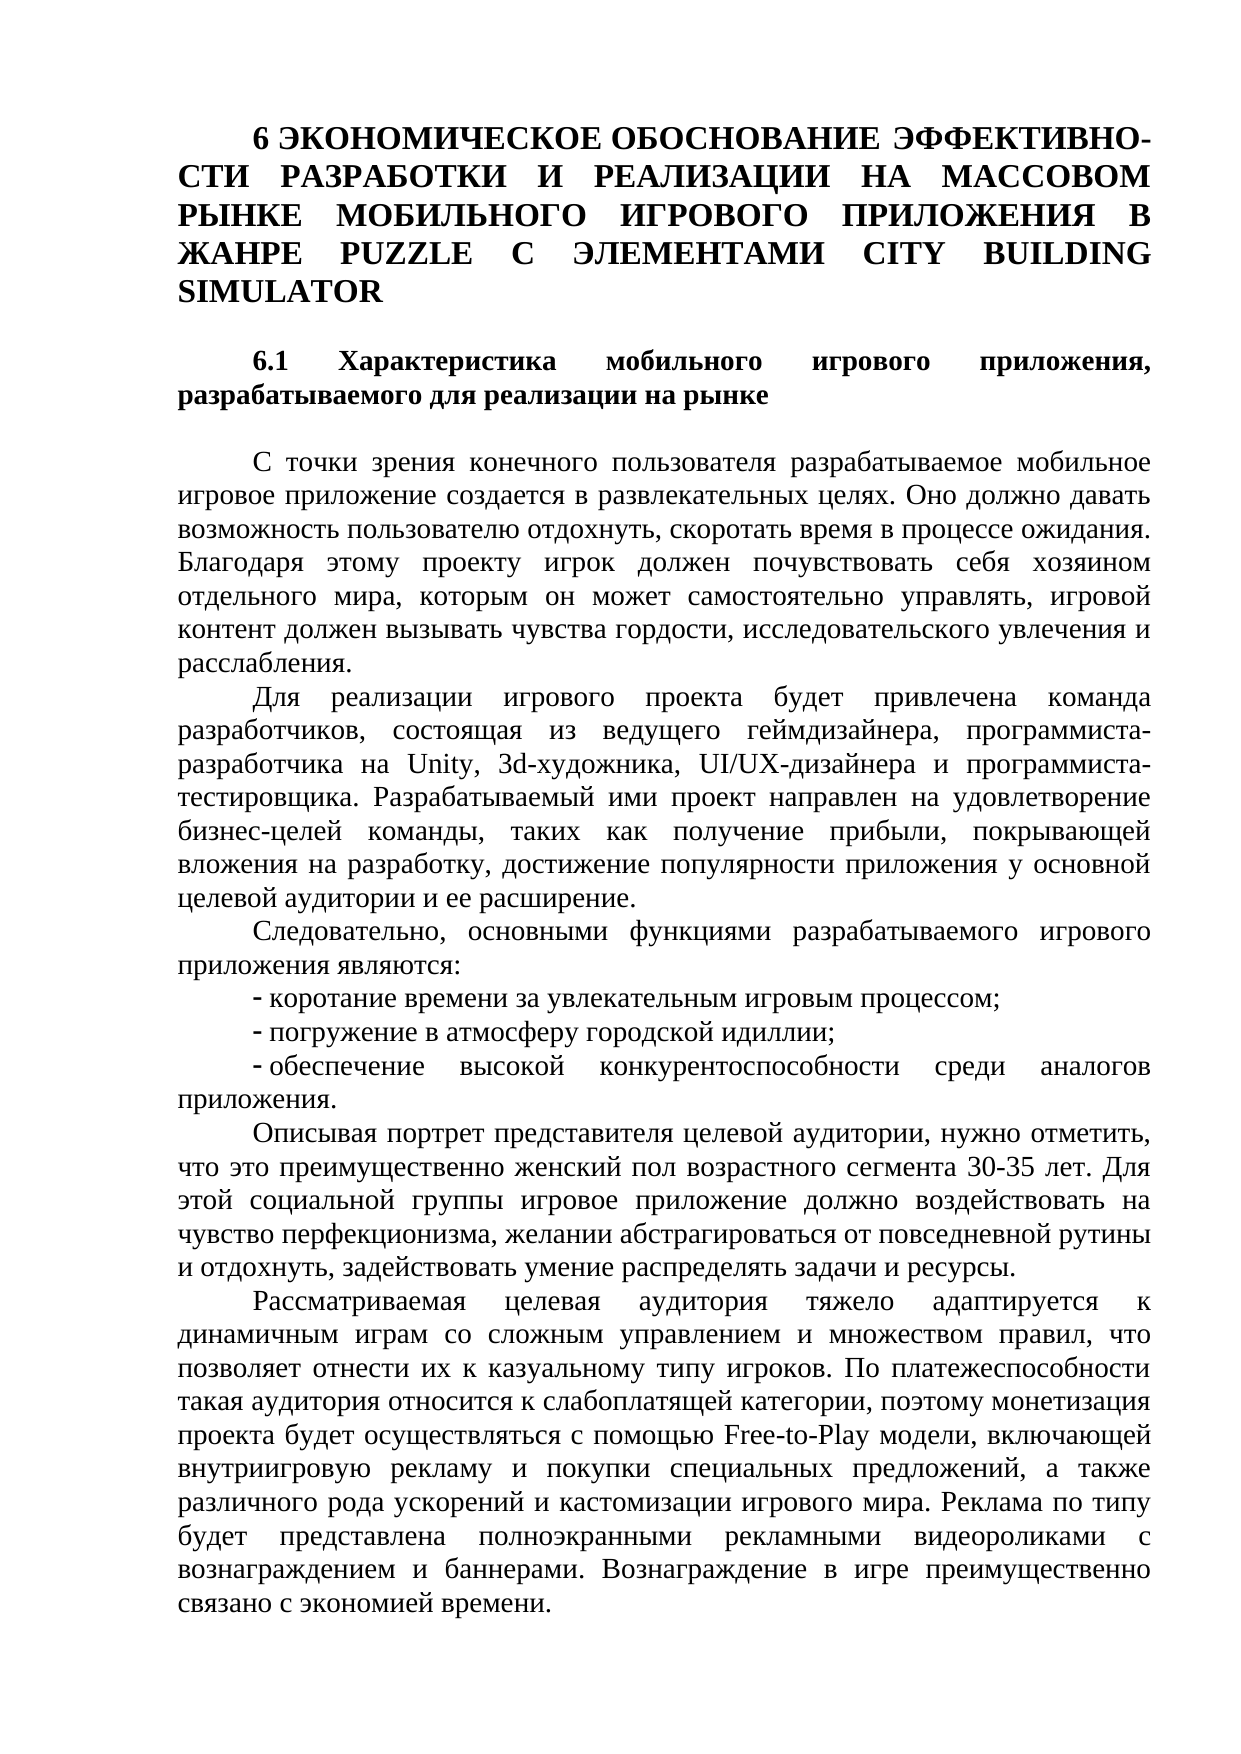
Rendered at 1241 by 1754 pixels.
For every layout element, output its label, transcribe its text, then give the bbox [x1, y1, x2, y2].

text 6 ЭКОНОМИЧЕСКОЕ ОБОСНОВАНИЕ ЭФФЕКТИВНО-СТИ РАЗРАБОТКИ И РЕАЛИЗАЦИИ НА МАССОВОМ РЫНКЕ МОБИЛЬНОГО ИГРОВОГО ПРИЛОЖЕНИЯ В ЖАНРЕ PUZZLE С ЭЛЕМЕНТАМИ CITY BUILDING SIMULATOR [177, 118, 1152, 310]
text Рассматриваемая целевая аудитория тяжело адаптируется к динамичным играм со сложным управлением и множеством правил, что позволяет отнести их к казуальному типу игроков. По платежеспособности такая аудитория относится к слабоплатящей категории, поэтому монетизация проекта будет осуществляться с помощью Free-to-Play модели, включающей внутриигровую рекламу и покупки специальных предложений, а также различного рода ускорений и кастомизации игрового мира. Реклама по типу будет представлена полноэкранными рекламными видеороликами с вознаграждением и баннерами. Вознаграждение в игре преимущественно связано с экономией времени. [177, 1283, 1152, 1618]
text - коротание времени за увлекательным игровым процессом; [177, 981, 1152, 1014]
text С точки зрения конечного пользователя разрабатываемое мобильное игровое приложение создается в развлекательных целях. Оно должно давать возможность пользователю отдохнуть, скоротать время в процессе ожидания. Благодаря этому проекту игрок должен почувствовать себя хозяином отдельного мира, которым он может самостоятельно управлять, игровой контент должен вызывать чувства гордости, исследовательского увлечения и расслабления. [177, 444, 1152, 679]
text Описывая портрет представителя целевой аудитории, нужно отметить, что это преимущественно женский пол возрастного сегмента 30-35 лет. Для этой социальной группы игровое приложение должно воздействовать на чувство перфекционизма, желании абстрагироваться от повседневной рутины и отдохнуть, задействовать умение распределять задачи и ресурсы. [177, 1115, 1152, 1283]
text 6.1 Характеристика мобильного игрового приложения, разрабатываемого для реализации на рынке [177, 343, 1152, 410]
text - погружение в атмосферу городской идиллии; [177, 1014, 1152, 1048]
text Для реализации игрового проекта будет привлечена команда разработчиков, состоящая из ведущего геймдизайнера, программиста-разработчика на Unity, 3d-художника, UI/UX-дизайнера и программиста-тестировщика. Разрабатываемый ими проект направлен на удовлетворение бизнес-целей команды, таких как получение прибыли, покрывающей вложения на разработку, достижение популярности приложения у основной целевой аудитории и ее расширение. [177, 679, 1152, 913]
text Следовательно, основными функциями разрабатываемого игрового приложения являются: [177, 913, 1152, 981]
text - обеспечение высокой конкурентоспособности среди аналогов приложения. [177, 1048, 1152, 1115]
